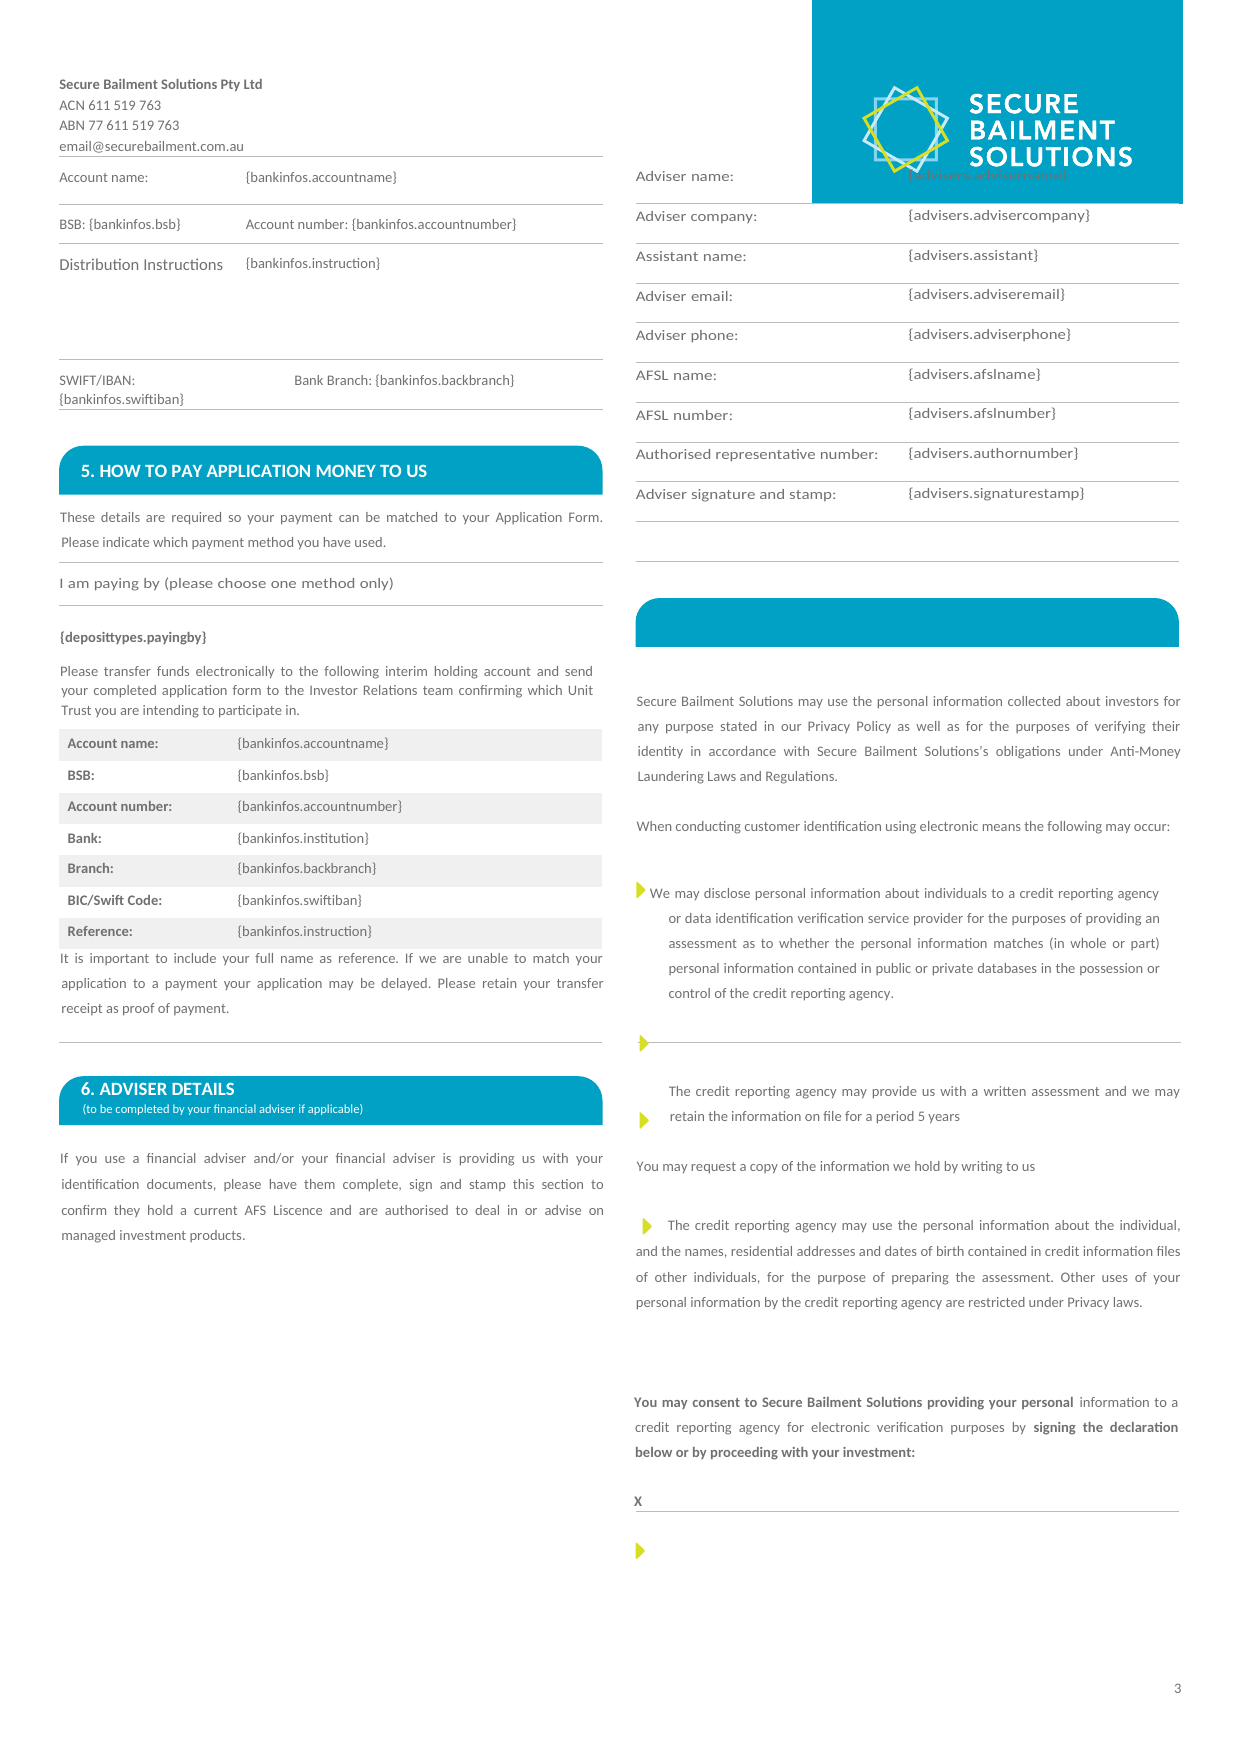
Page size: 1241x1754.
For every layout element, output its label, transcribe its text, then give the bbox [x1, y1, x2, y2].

text The credit reporting agency may provide us with a written assessment and we may retain the information on file for a period 5 years [636, 1034, 1181, 1125]
text You may request a copy of the information we hold by writing to us [636, 1157, 1181, 1174]
text It is important to include your full name as reference. If we are unable to match your application to a payment your application may be delayed. Please retain your transfer receipt as proof of payment. [60, 949, 605, 1017]
table_header Account name: [59, 729, 237, 761]
table_cell BSB: {bankinfos.bsb} [59, 205, 246, 243]
text X [634, 1492, 1181, 1509]
table_cell BIC/Swift Code: [59, 887, 237, 917]
table_cell Account number: [59, 793, 237, 824]
table_cell {bankinfos.instruction} [237, 918, 602, 949]
text Secure Bailment Solutions may use the personal information collected about investors for any purpose stated in our Privacy Policy as well as for the purposes of verifying their identity in accordance with Secure Bailment Solutions’s obligations under Anti-Money Laundering Laws and Regulations. [636, 692, 1181, 785]
table_cell Account number: {bankinfos.accountnumber} [246, 205, 602, 243]
table_cell {bankinfos.swiftiban} [237, 887, 602, 917]
text (to be completed by your financial adviser if applicable) [82, 1101, 605, 1117]
table_header {bankinfos.accountname} [246, 157, 602, 204]
table_cell {bankinfos.backbranch} [237, 855, 602, 887]
table_cell {bankinfos.accountnumber} [237, 793, 602, 824]
table_header Account name: [59, 157, 246, 204]
table_cell {bankinfos.bsb} [237, 761, 602, 792]
table_cell Bank Branch: {bankinfos.backbranch} [246, 360, 602, 409]
table_cell {bankinfos.institution} [237, 824, 602, 855]
text {deposittypes.payingby} [60, 628, 605, 646]
table_cell Bank: [59, 824, 237, 855]
table_cell SWIFT/IBAN: {bankinfos.swiftiban} [59, 360, 246, 409]
text When conducting customer identification using electronic means the following may occur: [636, 817, 1181, 835]
table_cell Reference: [59, 918, 237, 949]
text You may consent to Secure Bailment Solutions providing your personal information to a credit reporting agency for electronic verification purposes by signing the declaration below or by proceeding with your investment: [634, 1393, 1178, 1461]
text Please transfer funds electronically to the following interim holding account and send your completed application form to the Investor Relations team confirming which Unit Trust you are intending to participate in. [60, 662, 594, 719]
text The credit reporting agency may use the personal information about the individual, and the names, residential addresses and dates of birth contained in credit information files of other individuals, for the purpose of preparing the assessment. Other uses of your personal information by the credit reporting agency are restricted under Privacy laws. [634, 1216, 1181, 1311]
table_cell BSB: [59, 761, 237, 792]
table_cell Branch: [59, 855, 237, 887]
table_header {bankinfos.accountname} [237, 729, 602, 761]
text These details are required so your payment can be matched to your Application Form. Please indicate which payment method you have used. [60, 508, 605, 551]
table_cell Distribution Instructions [59, 244, 246, 359]
table_cell {bankinfos.instruction} [246, 244, 602, 359]
subtitle 5. HOW TO PAY APPLICATION MONEY TO US [81, 459, 605, 482]
text We may disclose personal information about individuals to a credit reporting agency or data identification verification service provider for the purposes of providing an assessment as to whether the personal information matches (in whole or part) personal information contained in public or private databases in the possession or control of the credit reporting agency. [636, 882, 1160, 1002]
subtitle 6. ADVISER DETAILS [81, 1077, 605, 1099]
